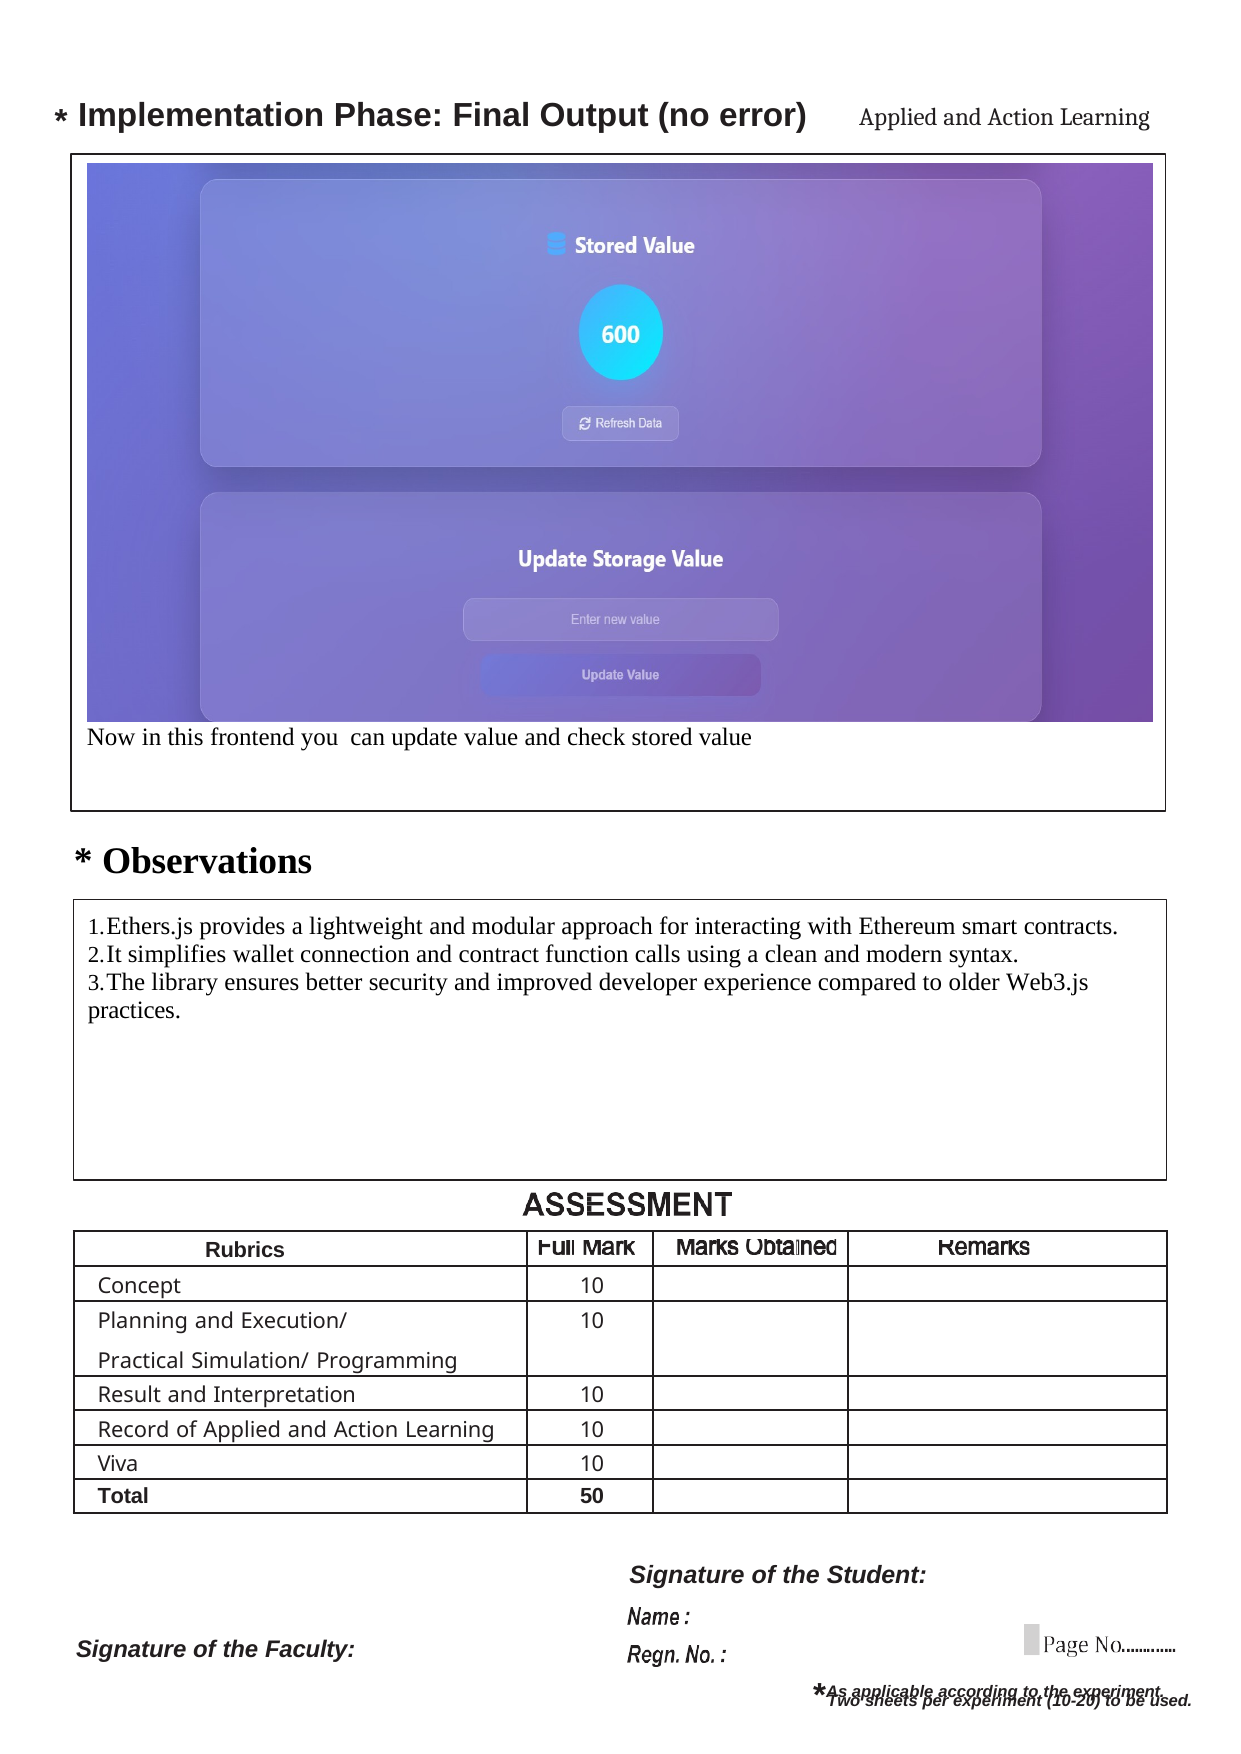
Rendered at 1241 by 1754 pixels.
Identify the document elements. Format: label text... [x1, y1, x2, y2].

table_cell Record of Applied and Action Learning [75, 1411, 526, 1444]
table_cell [654, 1302, 847, 1375]
table_cell Total [75, 1480, 526, 1512]
table_cell [849, 1411, 1166, 1444]
table_cell [849, 1480, 1166, 1512]
subtitle * Observations [74, 839, 1181, 882]
picture [685, 1645, 714, 1663]
picture [627, 1645, 679, 1667]
text Applied and Action Learning [859, 102, 1181, 131]
table_header [654, 1232, 847, 1265]
picture [522, 1192, 584, 1216]
table_cell 50 [528, 1480, 652, 1512]
table_cell [654, 1267, 847, 1300]
table_header Rubrics [75, 1232, 526, 1265]
table_cell [849, 1446, 1166, 1478]
picture [627, 1607, 679, 1615]
picture [587, 1192, 645, 1216]
picture [648, 1192, 670, 1216]
table_cell 10 [528, 1302, 652, 1375]
picture [538, 1240, 574, 1255]
table_header [849, 1232, 1166, 1265]
picture [939, 1240, 1030, 1255]
table_cell Result and Interpretation [75, 1377, 526, 1409]
table_cell [654, 1446, 847, 1478]
picture [1024, 1624, 1121, 1657]
table_cell 10 [528, 1377, 652, 1409]
table_cell 10 [528, 1411, 652, 1444]
table_cell Planning and Execution/ Practical Simulation/ Programming [75, 1302, 526, 1375]
table_cell [849, 1377, 1166, 1409]
subtitle * Implementation Phase: Final Output (no error) [54, 95, 811, 139]
text Signature of the Faculty: [76, 1615, 1181, 1663]
table_cell [849, 1267, 1166, 1300]
table_cell Viva [75, 1446, 526, 1478]
picture [583, 1240, 635, 1255]
table_cell 10 [528, 1267, 652, 1300]
table_header [528, 1232, 652, 1265]
picture [694, 1192, 732, 1216]
table_cell [654, 1377, 847, 1409]
table_cell [654, 1411, 847, 1444]
table_cell Concept [75, 1267, 526, 1300]
table_cell [654, 1480, 847, 1512]
table_cell [849, 1302, 1166, 1375]
picture [87, 163, 1153, 722]
text Signature of the Student: [629, 1560, 1181, 1588]
table_cell 10 [528, 1446, 652, 1478]
picture [677, 1239, 837, 1255]
